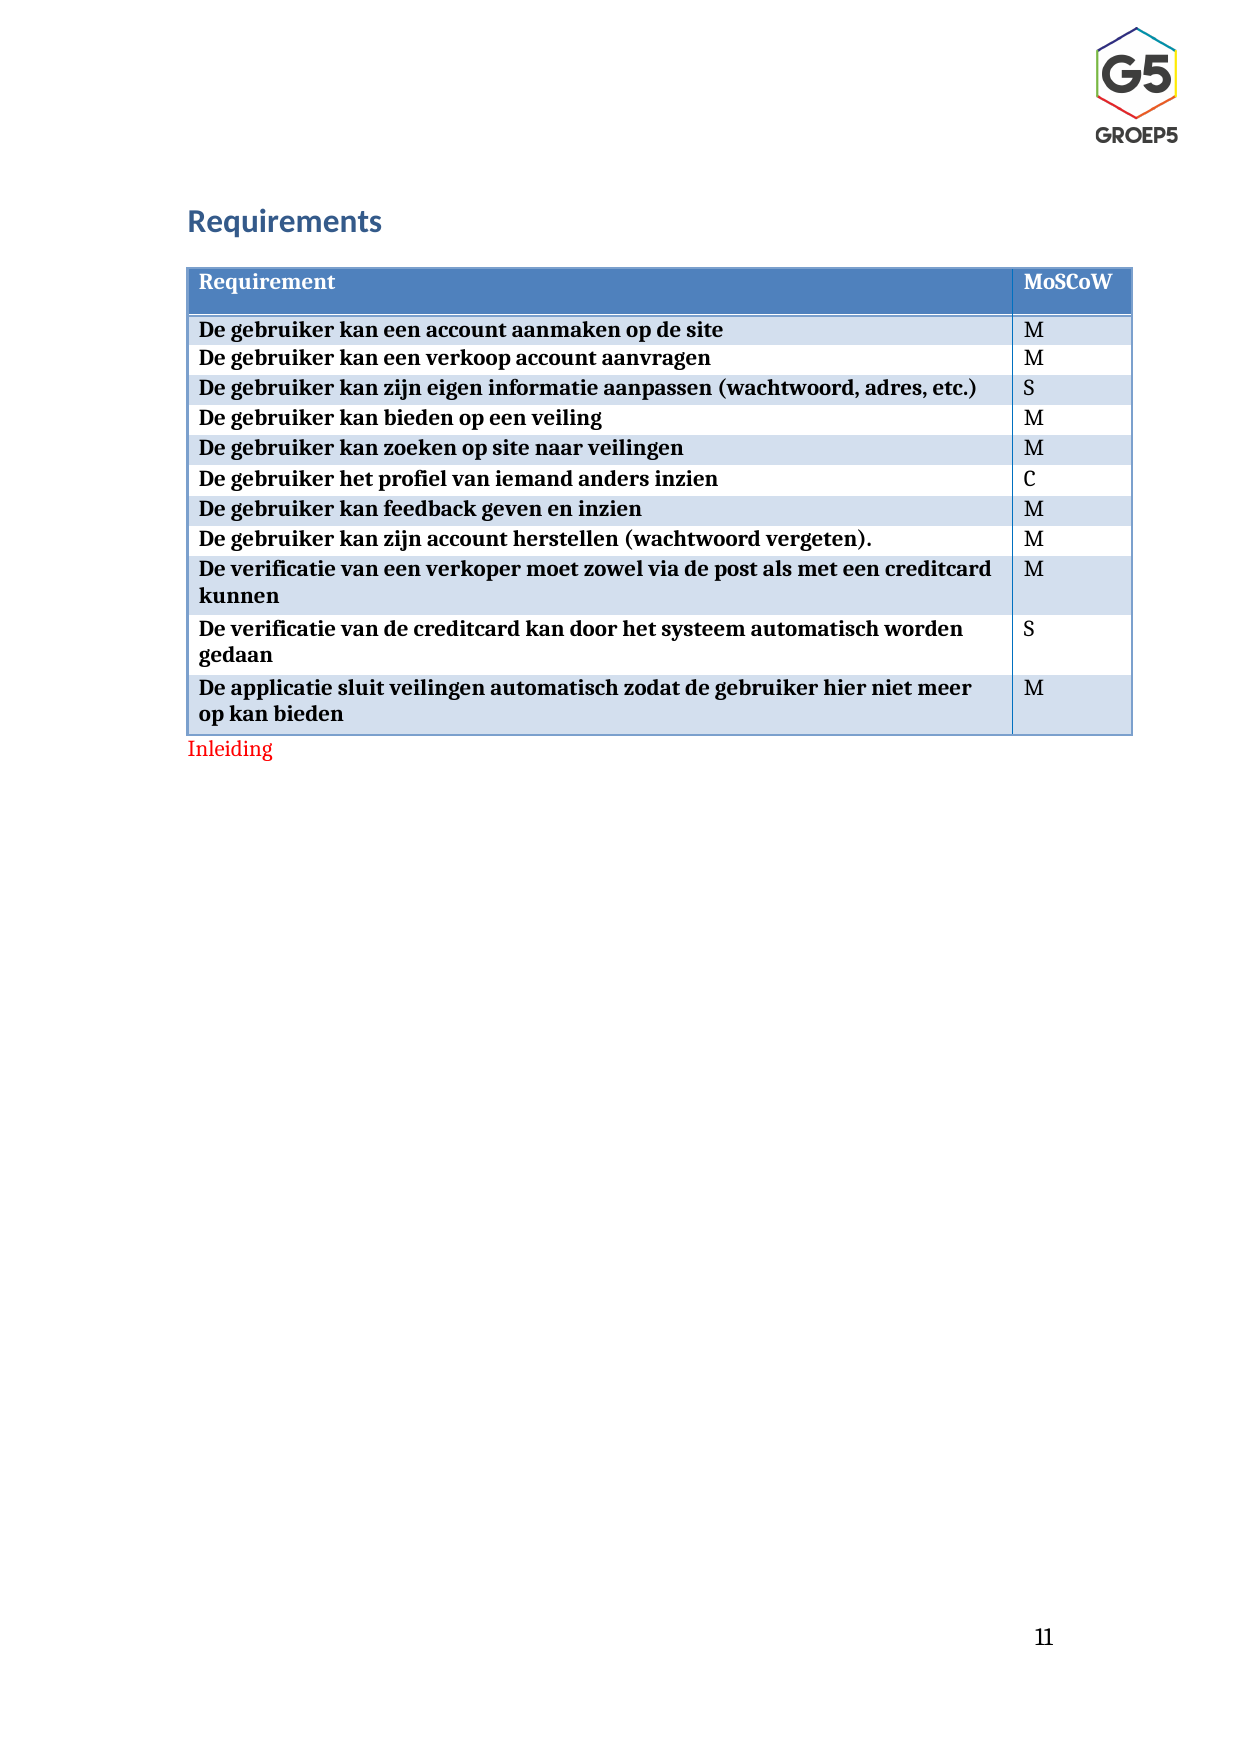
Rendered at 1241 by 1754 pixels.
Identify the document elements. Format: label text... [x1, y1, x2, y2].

picture [1095, 27, 1178, 143]
table_header Requirement [189, 269, 1012, 314]
table_cell M [1013, 405, 1131, 435]
table_cell C [1013, 465, 1131, 496]
table_cell M [1013, 317, 1131, 345]
subtitle Requirements [187, 200, 1053, 241]
table_cell M [1013, 435, 1131, 465]
table_cell De gebruiker kan bieden op een veiling [189, 405, 1012, 435]
table_cell M [1013, 345, 1131, 375]
table_cell M [1013, 496, 1131, 526]
table_cell S [1013, 375, 1131, 405]
table_cell De gebruiker kan een account aanmaken op de site [189, 317, 1012, 345]
table_cell M [1013, 556, 1131, 615]
table_cell De applicatie sluit veilingen automatisch zodat de gebruiker hier niet meer op kan bieden [189, 675, 1012, 734]
table_cell De gebruiker kan zoeken op site naar veilingen [189, 435, 1012, 465]
table_cell De gebruiker kan feedback geven en inzien [189, 496, 1012, 526]
table_cell De gebruiker kan zijn eigen informatie aanpassen (wachtwoord, adres, etc.) [189, 375, 1012, 405]
table_cell S [1013, 615, 1131, 675]
table_header MoSCoW [1013, 269, 1131, 314]
text Inleiding [187, 736, 1053, 763]
table_cell De gebruiker kan een verkoop account aanvragen [189, 345, 1012, 375]
table_cell De gebruiker het profiel van iemand anders inzien [189, 465, 1012, 496]
table_cell De verificatie van de creditcard kan door het systeem automatisch worden gedaan [189, 615, 1012, 675]
table_cell De verificatie van een verkoper moet zowel via de post als met een creditcard kunnen [189, 556, 1012, 615]
table_cell M [1013, 675, 1131, 734]
table_cell M [1013, 526, 1131, 556]
table_cell De gebruiker kan zijn account herstellen (wachtwoord vergeten). [189, 526, 1012, 556]
